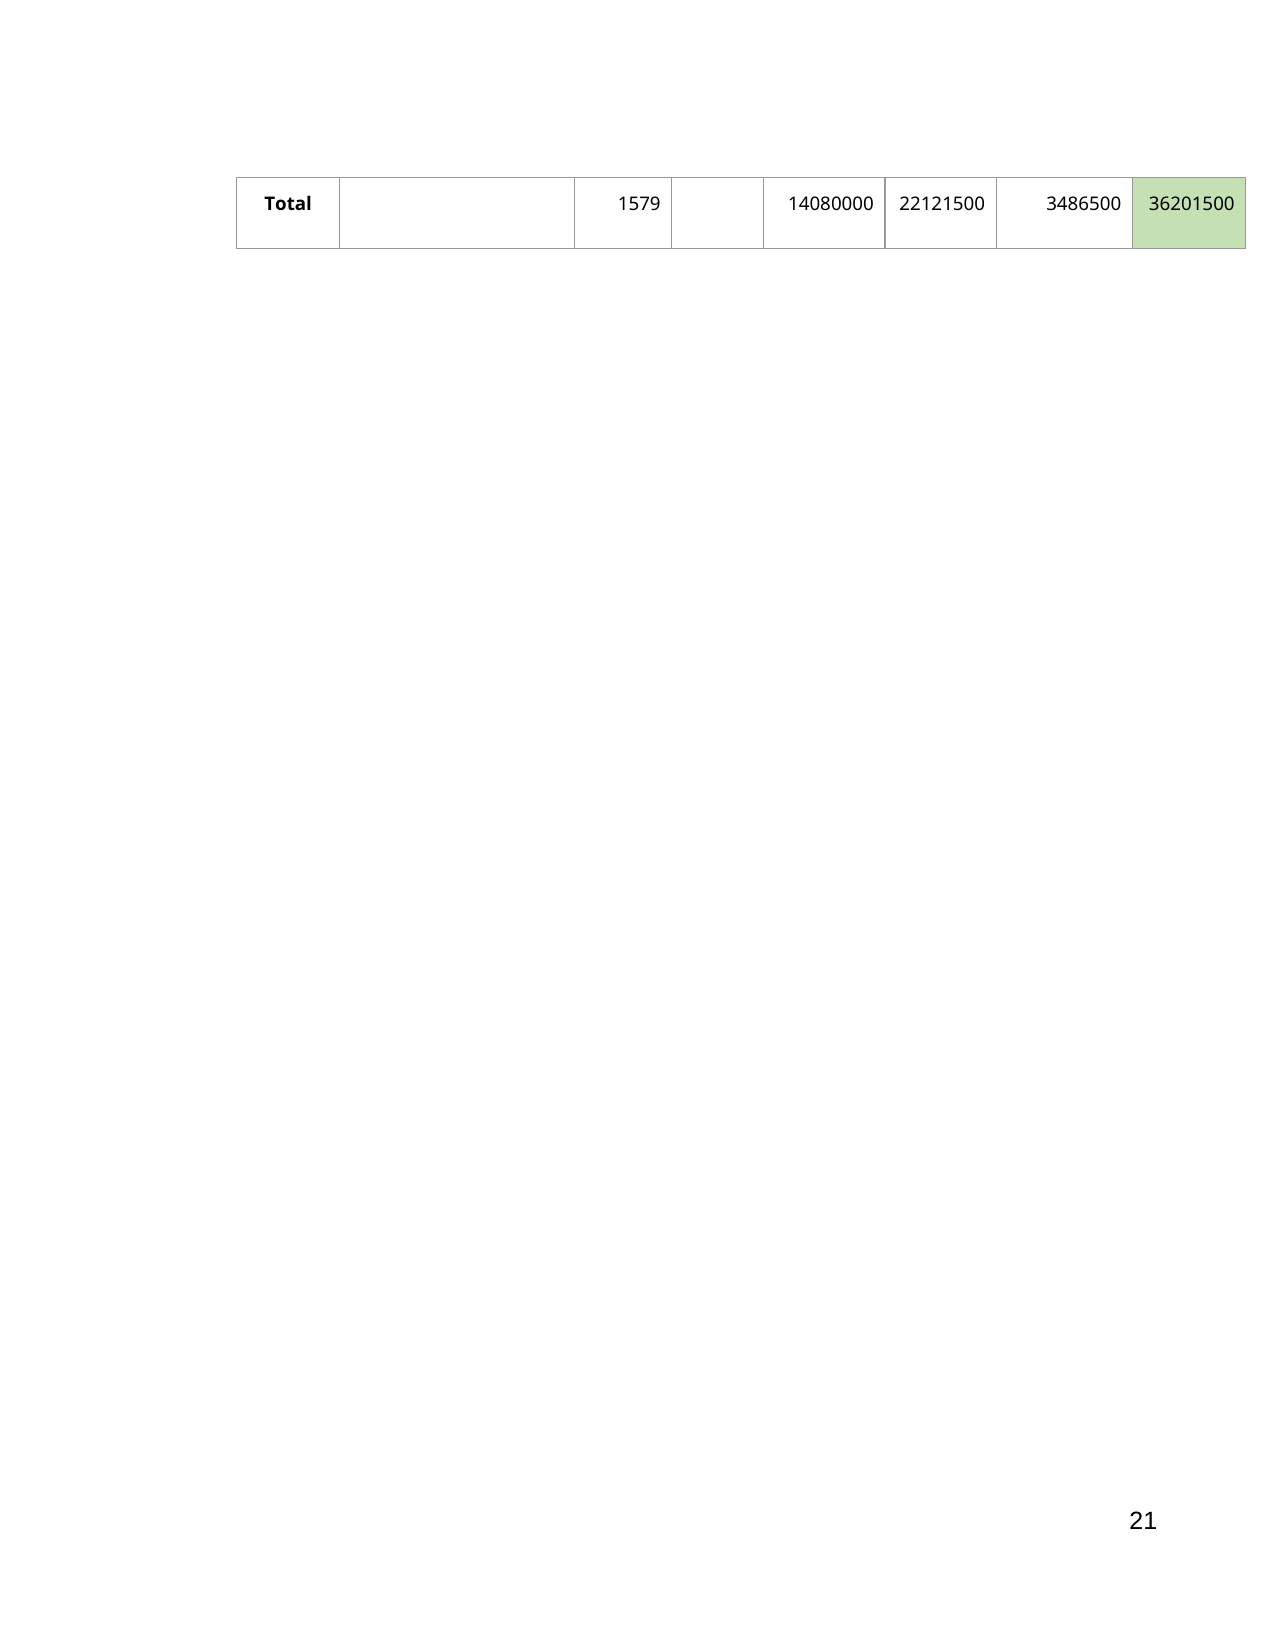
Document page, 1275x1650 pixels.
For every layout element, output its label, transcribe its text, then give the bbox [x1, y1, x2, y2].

table_cell Total [237, 178, 339, 248]
table_cell 14080000 [764, 178, 884, 248]
table_cell [672, 178, 763, 248]
table_cell [340, 178, 574, 248]
table_cell 36201500 [1133, 178, 1245, 248]
table_cell 1579 [575, 178, 671, 248]
table_cell 22121500 [886, 178, 996, 248]
table_cell 3486500 [997, 178, 1132, 248]
